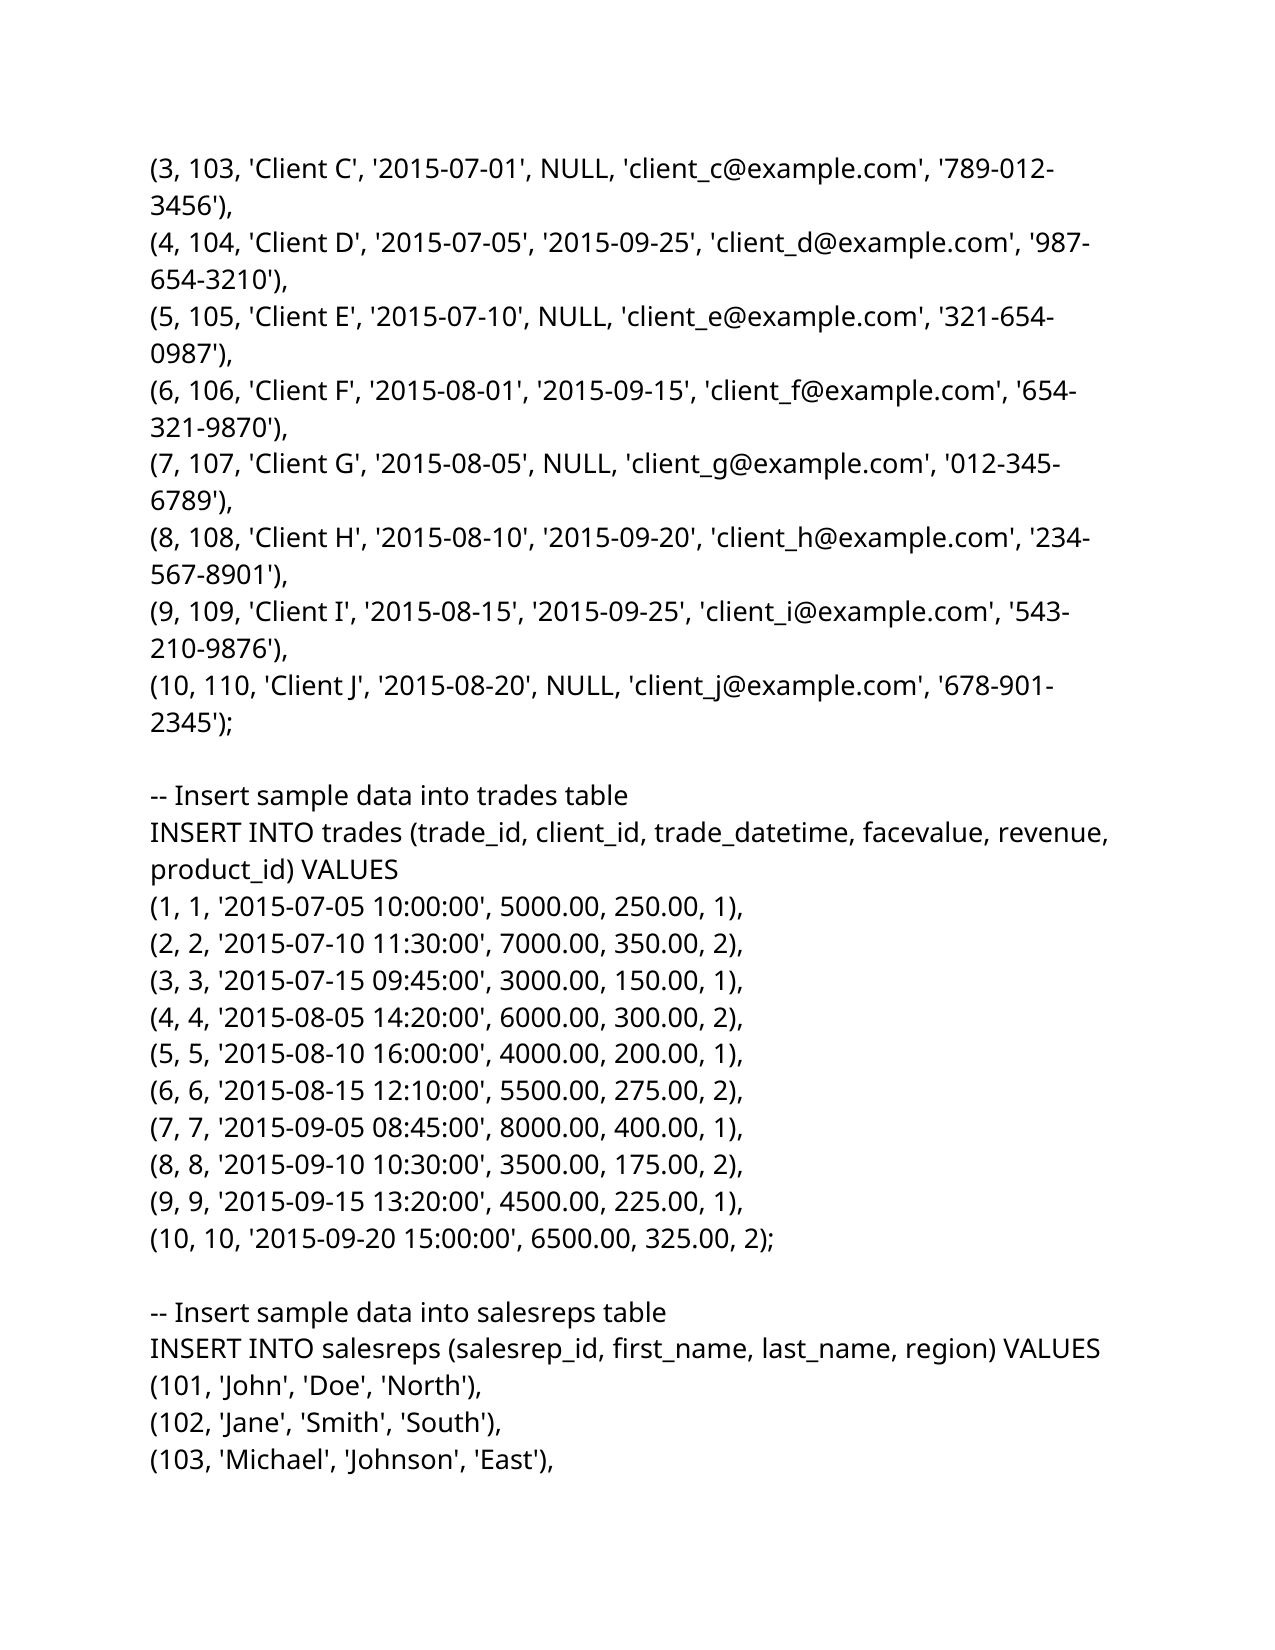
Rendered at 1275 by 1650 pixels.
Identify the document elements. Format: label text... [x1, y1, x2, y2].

text (7, 7, '2015-09-05 08:45:00', 8000.00, 400.00, 1), [150, 1109, 1125, 1146]
text (3, 103, 'Client C', '2015-07-01', NULL, 'client_c@example.com', '789-012-3456'), [150, 150, 1125, 224]
text (2, 2, '2015-07-10 11:30:00', 7000.00, 350.00, 2), [150, 924, 1125, 961]
text (4, 4, '2015-08-05 14:20:00', 6000.00, 300.00, 2), [150, 998, 1125, 1035]
text INSERT INTO salesreps (salesrep_id, first_name, last_name, region) VALUES [150, 1330, 1125, 1367]
text (9, 109, 'Client I', '2015-08-15', '2015-09-25', 'client_i@example.com', '543-210-9876'), [150, 592, 1125, 666]
text (6, 6, '2015-08-15 12:10:00', 5500.00, 275.00, 2), [150, 1072, 1125, 1109]
text -- Insert sample data into salesreps table [150, 1293, 1125, 1330]
text (3, 3, '2015-07-15 09:45:00', 3000.00, 150.00, 1), [150, 961, 1125, 998]
text (101, 'John', 'Doe', 'North'), [150, 1367, 1125, 1404]
text -- Insert sample data into trades table [150, 777, 1125, 814]
text (103, 'Michael', 'Johnson', 'East'), [150, 1441, 1125, 1477]
text (5, 105, 'Client E', '2015-07-10', NULL, 'client_e@example.com', '321-654-0987'), [150, 297, 1125, 371]
text (8, 108, 'Client H', '2015-08-10', '2015-09-20', 'client_h@example.com', '234-567-8901'), [150, 519, 1125, 592]
text INSERT INTO trades (trade_id, client_id, trade_datetime, facevalue, revenue, product_id) VALUES [150, 814, 1125, 887]
text (7, 107, 'Client G', '2015-08-05', NULL, 'client_g@example.com', '012-345-6789'), [150, 445, 1125, 519]
text (10, 10, '2015-09-20 15:00:00', 6500.00, 325.00, 2); [150, 1219, 1125, 1256]
text (9, 9, '2015-09-15 13:20:00', 4500.00, 225.00, 1), [150, 1182, 1125, 1219]
text (102, 'Jane', 'Smith', 'South'), [150, 1404, 1125, 1441]
text (10, 110, 'Client J', '2015-08-20', NULL, 'client_j@example.com', '678-901-2345'); [150, 666, 1125, 740]
text (8, 8, '2015-09-10 10:30:00', 3500.00, 175.00, 2), [150, 1146, 1125, 1182]
text (1, 1, '2015-07-05 10:00:00', 5000.00, 250.00, 1), [150, 887, 1125, 924]
text (6, 106, 'Client F', '2015-08-01', '2015-09-15', 'client_f@example.com', '654-321-9870'), [150, 371, 1125, 445]
text (4, 104, 'Client D', '2015-07-05', '2015-09-25', 'client_d@example.com', '987-654-3210'), [150, 224, 1125, 297]
text (5, 5, '2015-08-10 16:00:00', 4000.00, 200.00, 1), [150, 1035, 1125, 1072]
